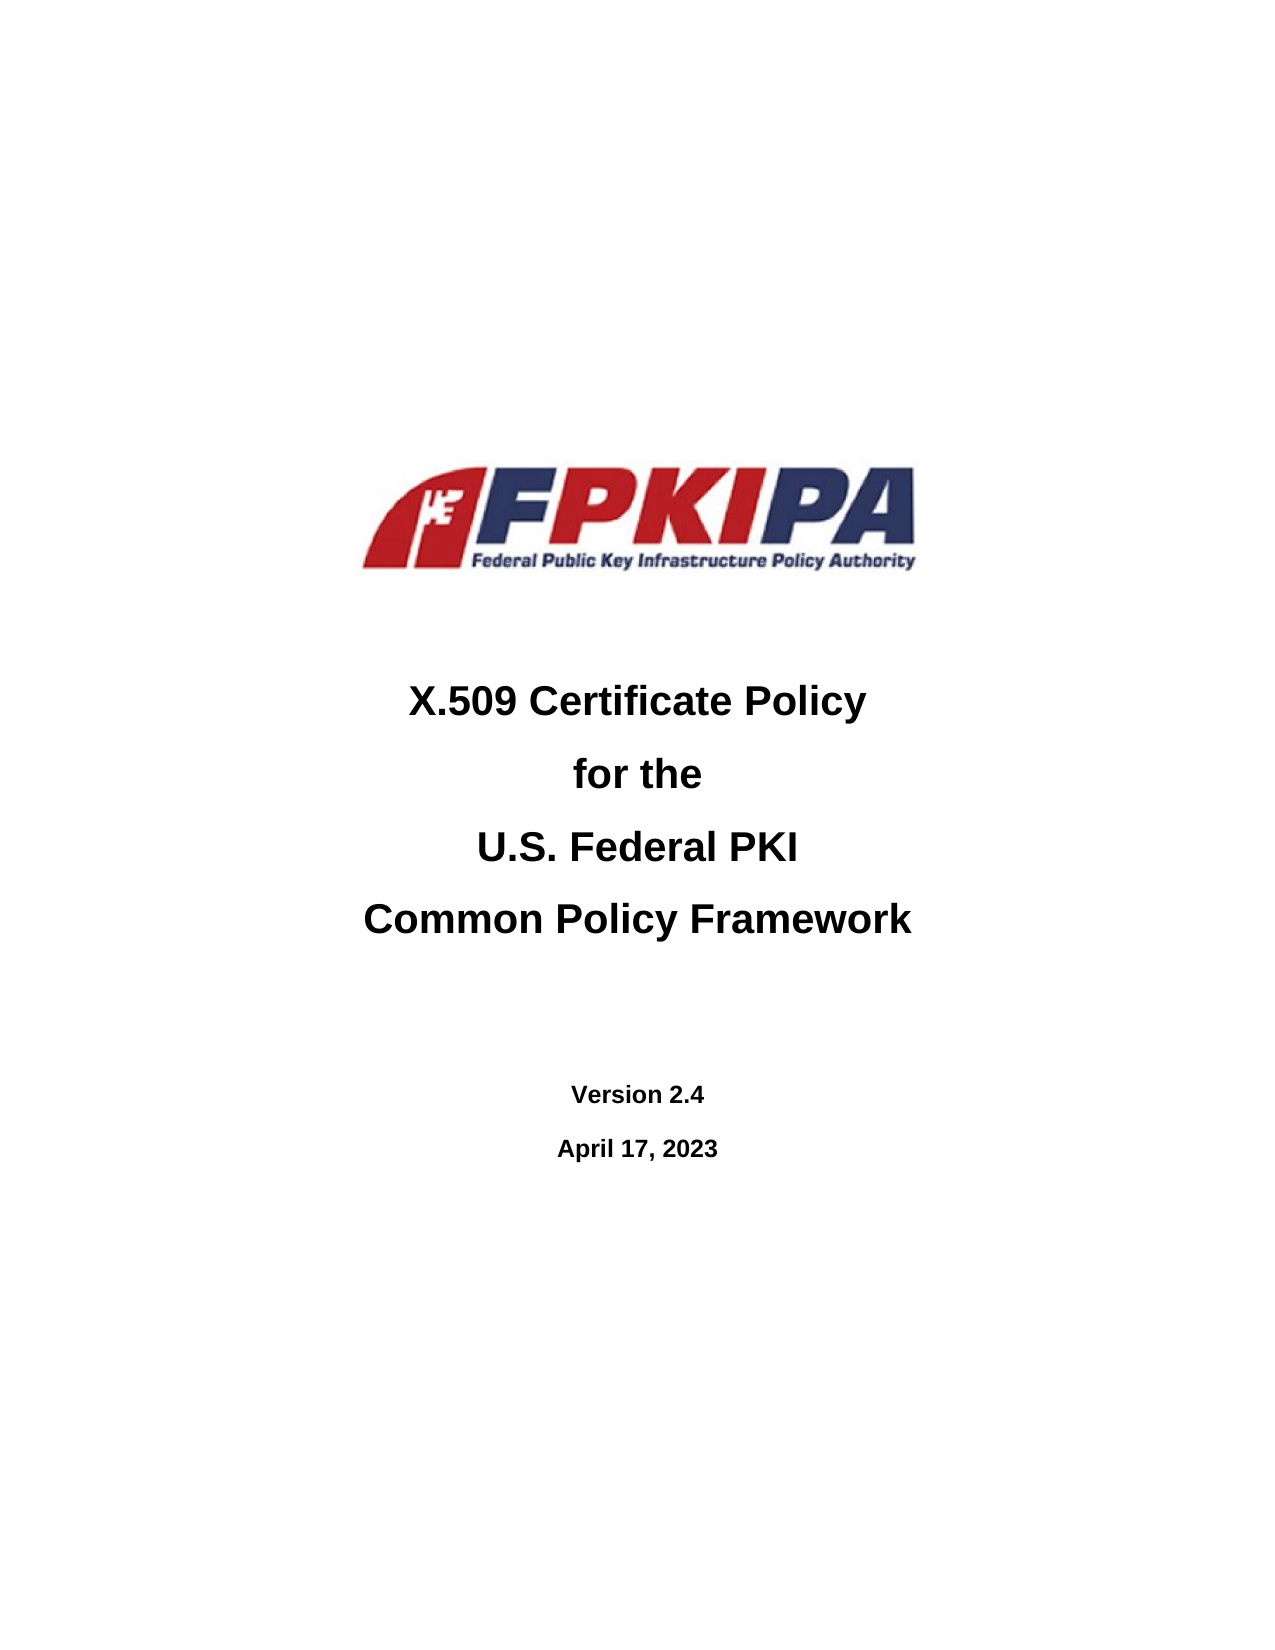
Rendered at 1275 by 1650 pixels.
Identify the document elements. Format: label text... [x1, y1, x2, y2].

text Common Policy Framework [150, 895, 1125, 943]
picture [356, 460, 919, 574]
text for the [150, 749, 1125, 797]
subtitle April 17, 2023 [150, 1134, 1125, 1163]
subtitle Version 2.4 [150, 1080, 1125, 1109]
text U.S. Federal PKI [150, 822, 1125, 870]
text X.509 Certificate Policy [150, 676, 1125, 724]
